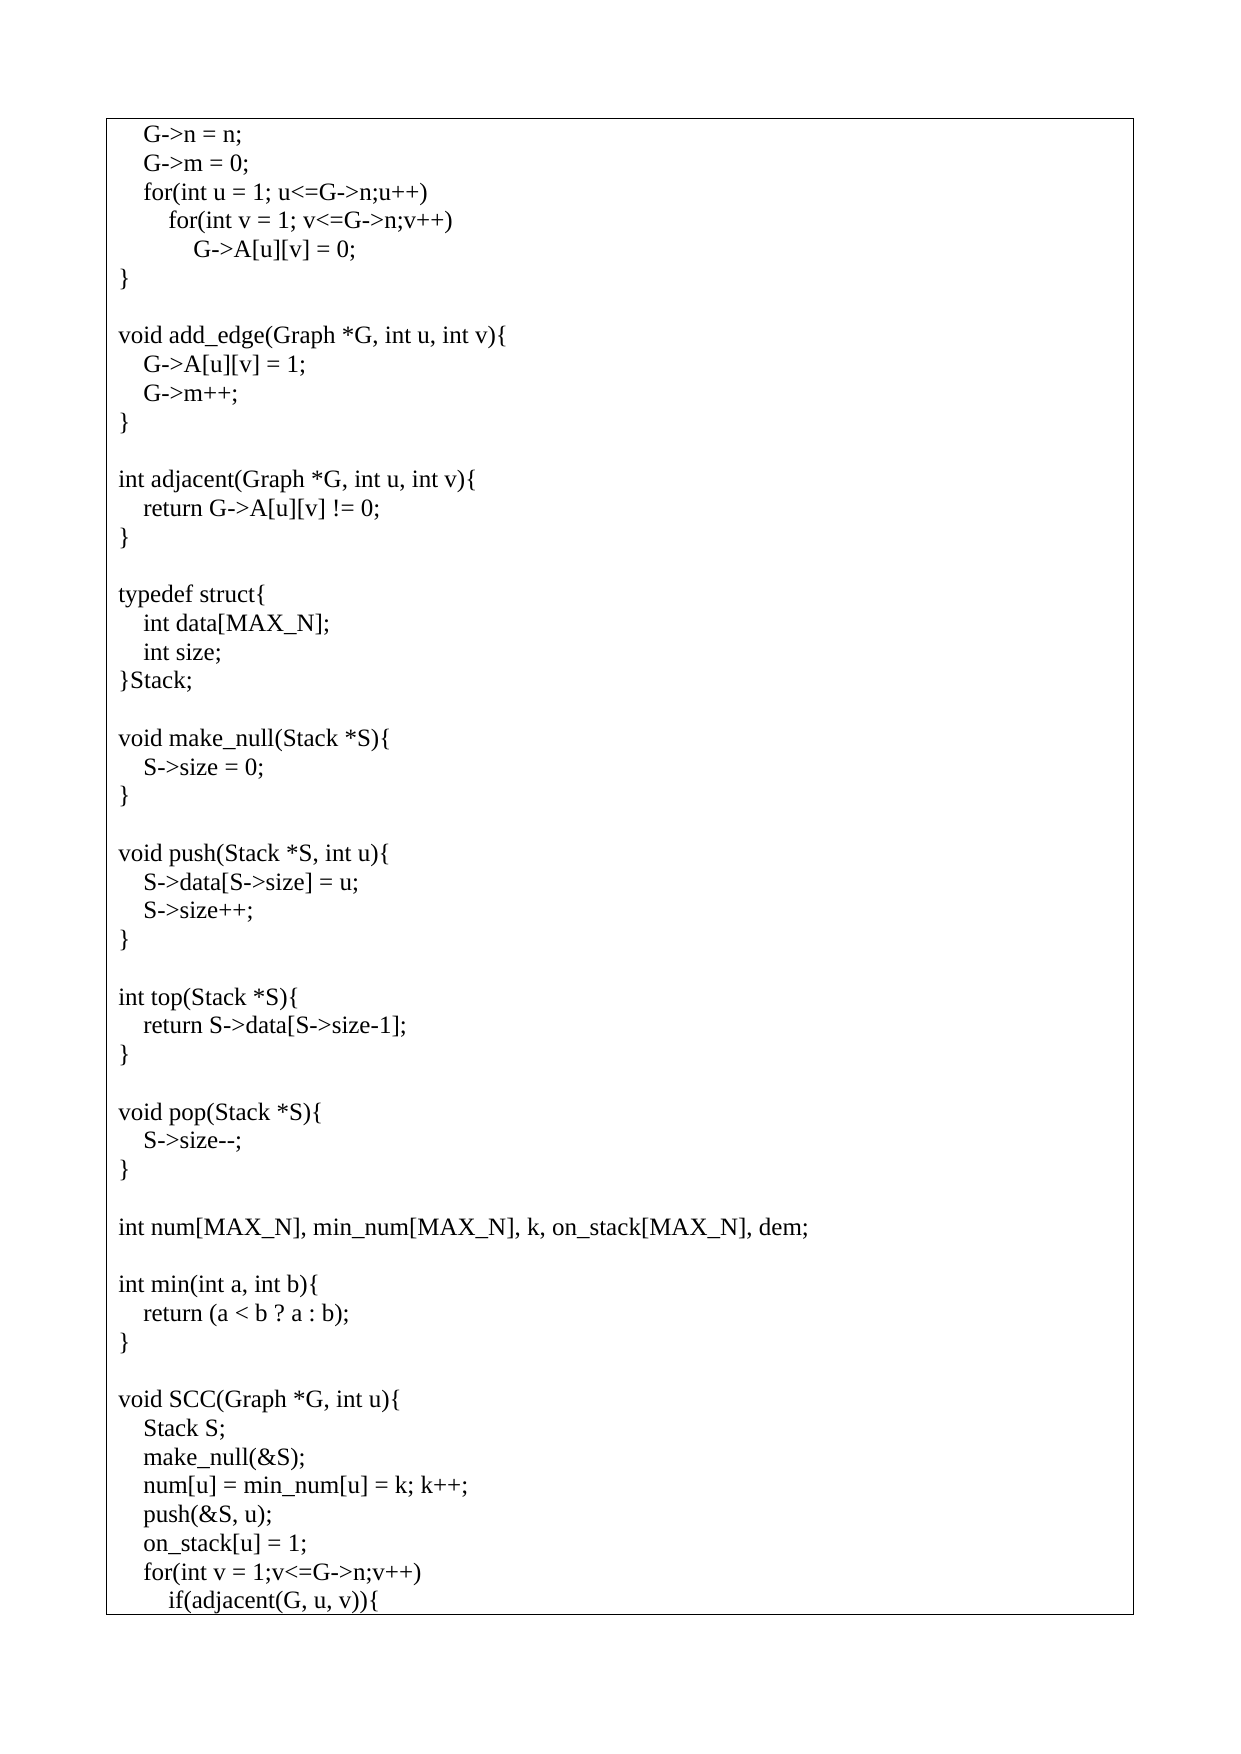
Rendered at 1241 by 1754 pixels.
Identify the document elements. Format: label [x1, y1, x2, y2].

table_cell [107, 119, 1133, 1614]
